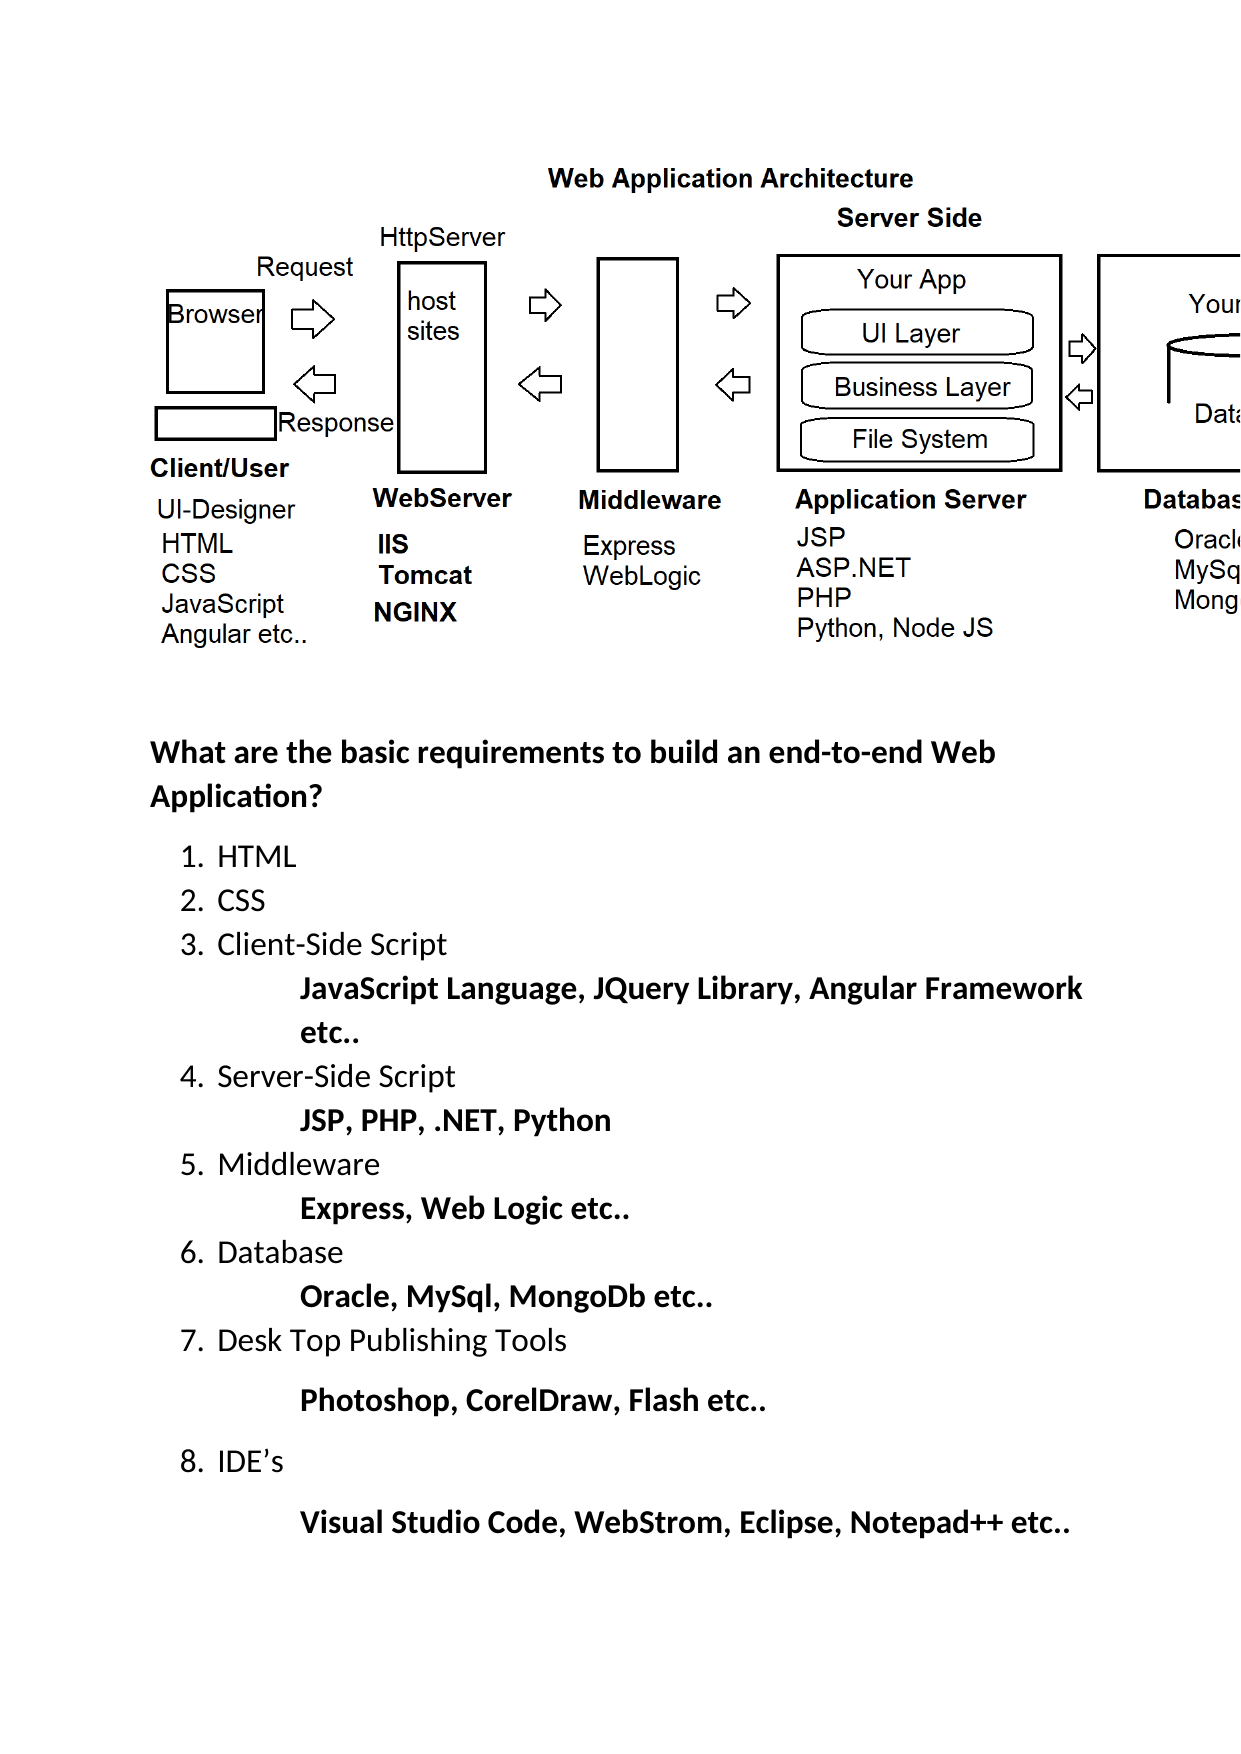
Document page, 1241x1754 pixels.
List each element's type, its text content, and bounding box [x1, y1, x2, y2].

picture [150, 150, 1241, 652]
list HTML [179, 835, 1090, 876]
text What are the basic requirements to build an end-to-end Web Application? [150, 731, 1090, 815]
list Client-Side Script [179, 923, 1090, 964]
list Desk Top Publishing Tools [179, 1319, 1090, 1359]
list Database [179, 1231, 1090, 1272]
list JSP, PHP, .NET, Python [300, 1099, 1090, 1140]
list Middleware [179, 1143, 1090, 1184]
list Oracle, MySql, MongoDb etc.. [300, 1275, 1090, 1316]
list IDE’s [179, 1440, 1090, 1481]
list Express, Web Logic etc.. [300, 1187, 1090, 1228]
list JavaScript Language, JQuery Library, Angular Framework etc.. [300, 967, 1090, 1052]
text Visual Studio Code, WebStrom, Eclipse, Notepad++ etc.. [300, 1501, 1090, 1541]
list CSS [179, 879, 1090, 920]
text Photoshop, CorelDraw, Flash etc.. [300, 1379, 1090, 1420]
list Server-Side Script [179, 1055, 1090, 1096]
